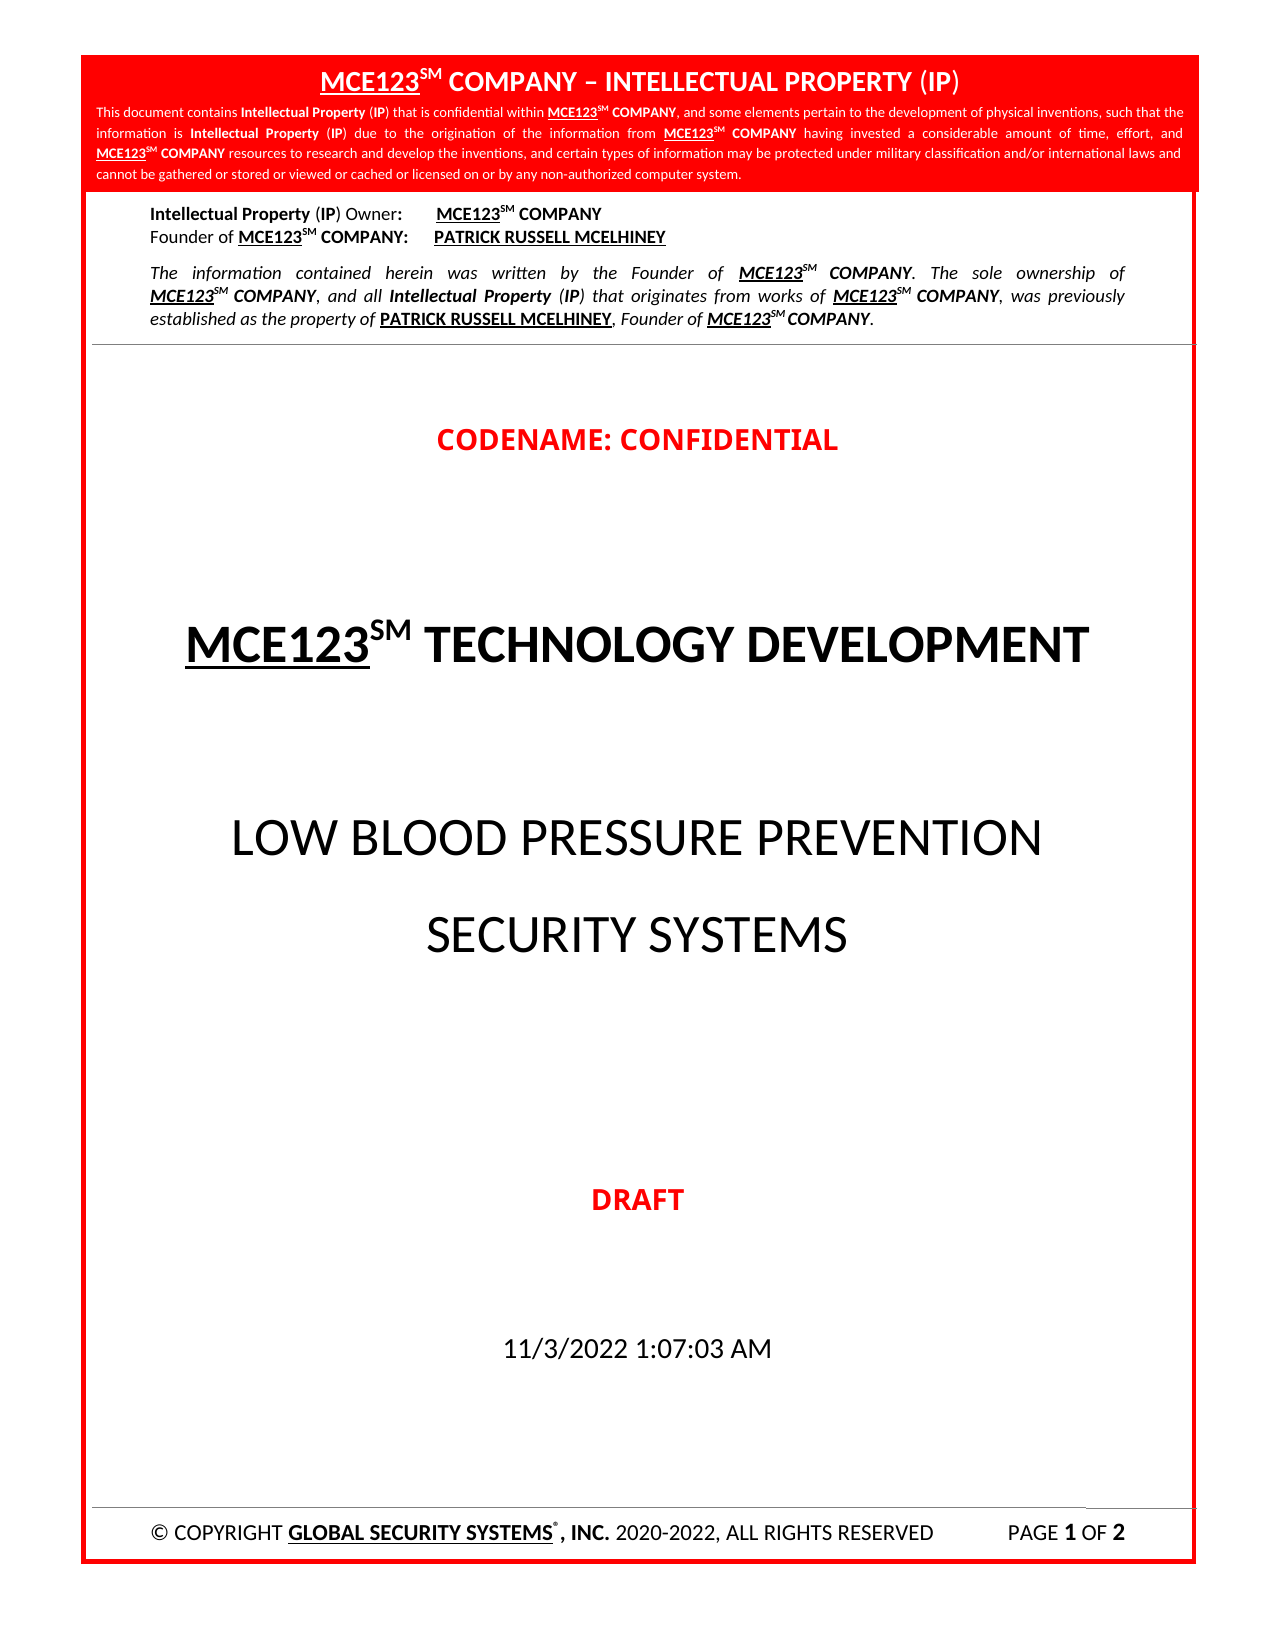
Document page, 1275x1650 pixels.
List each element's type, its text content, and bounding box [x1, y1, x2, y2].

text DRAFT [150, 1179, 1125, 1218]
text 11/3/2022 1:07:03 AM [150, 1330, 1125, 1366]
text SECURITY SYSTEMS [150, 900, 1125, 966]
text CODENAME: CONFIDENTIAL [150, 419, 1125, 459]
text MCE123SM TECHNOLOGY DEVELOPMENT [150, 609, 1125, 676]
text LOW BLOOD PRESSURE PREVENTION [150, 803, 1125, 869]
